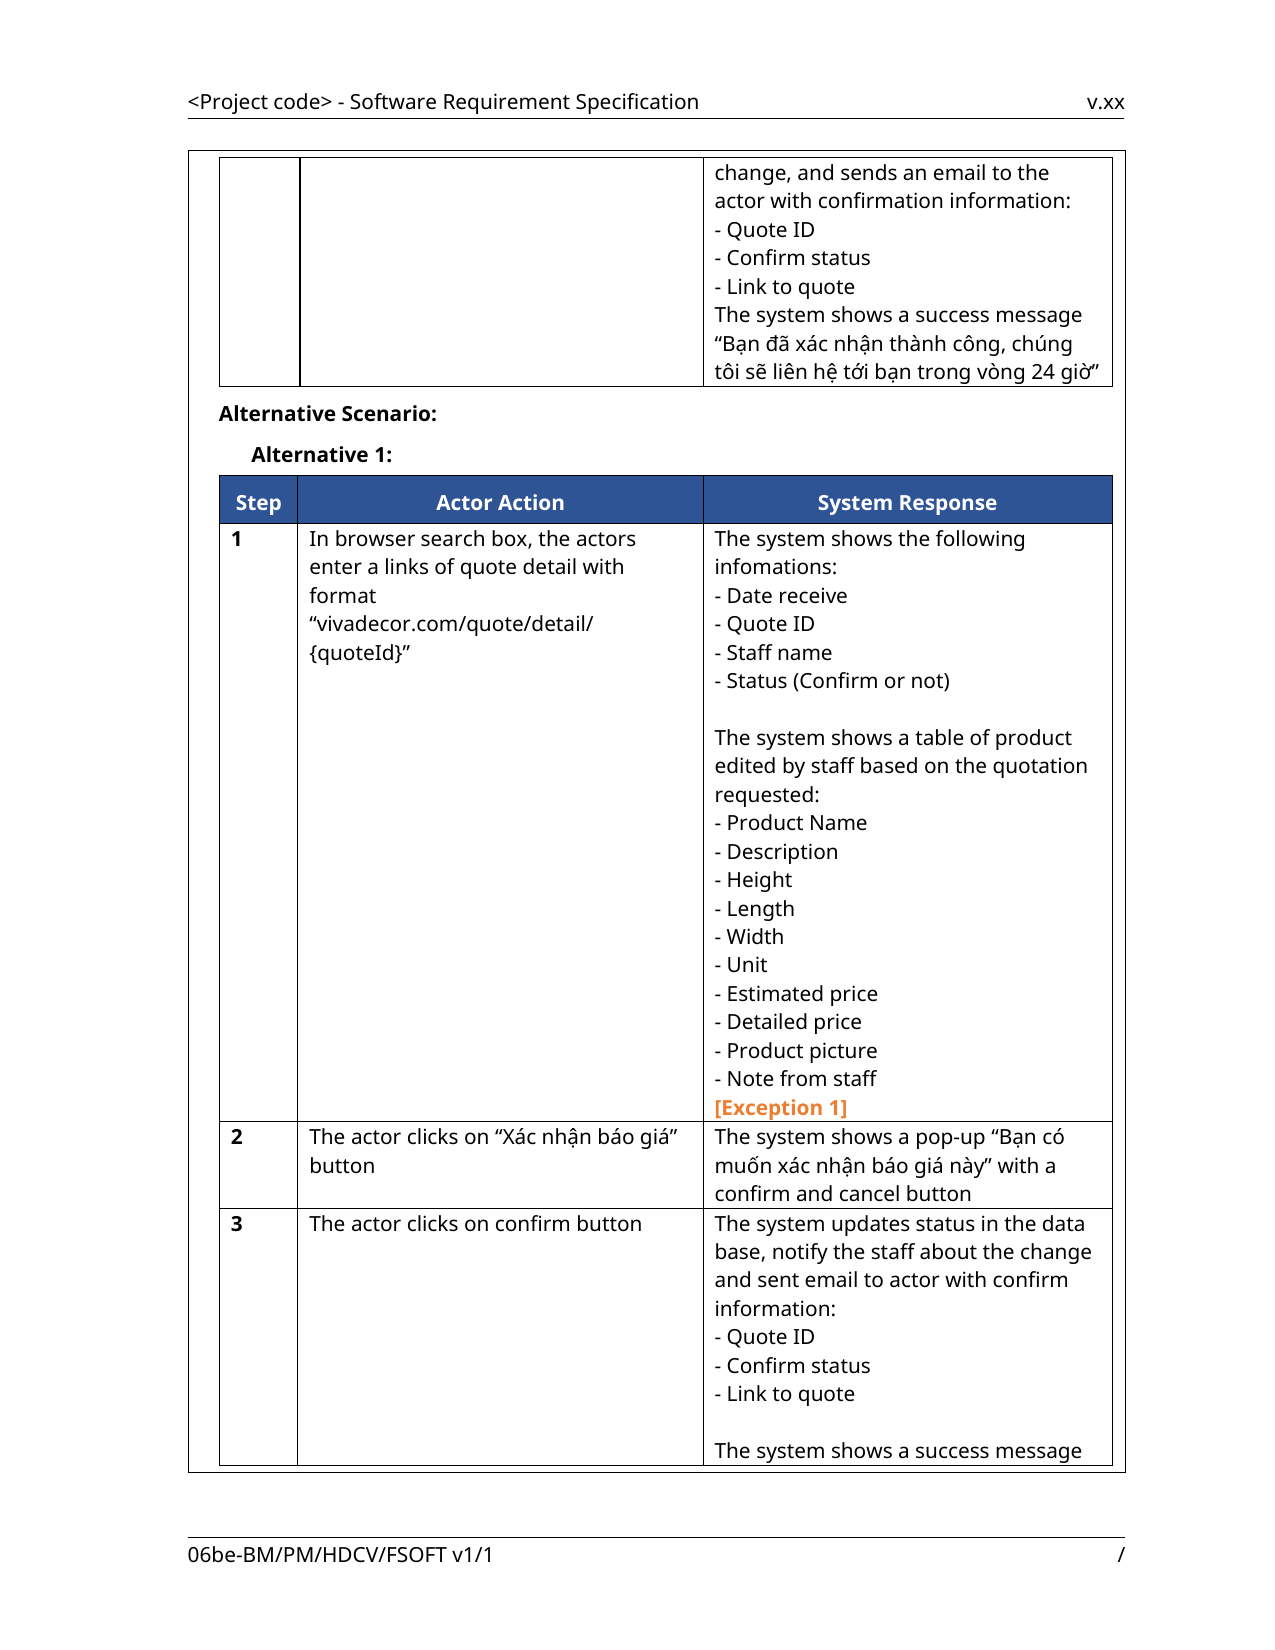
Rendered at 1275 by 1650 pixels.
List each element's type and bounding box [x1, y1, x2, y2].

table_cell [189, 151, 1125, 1472]
